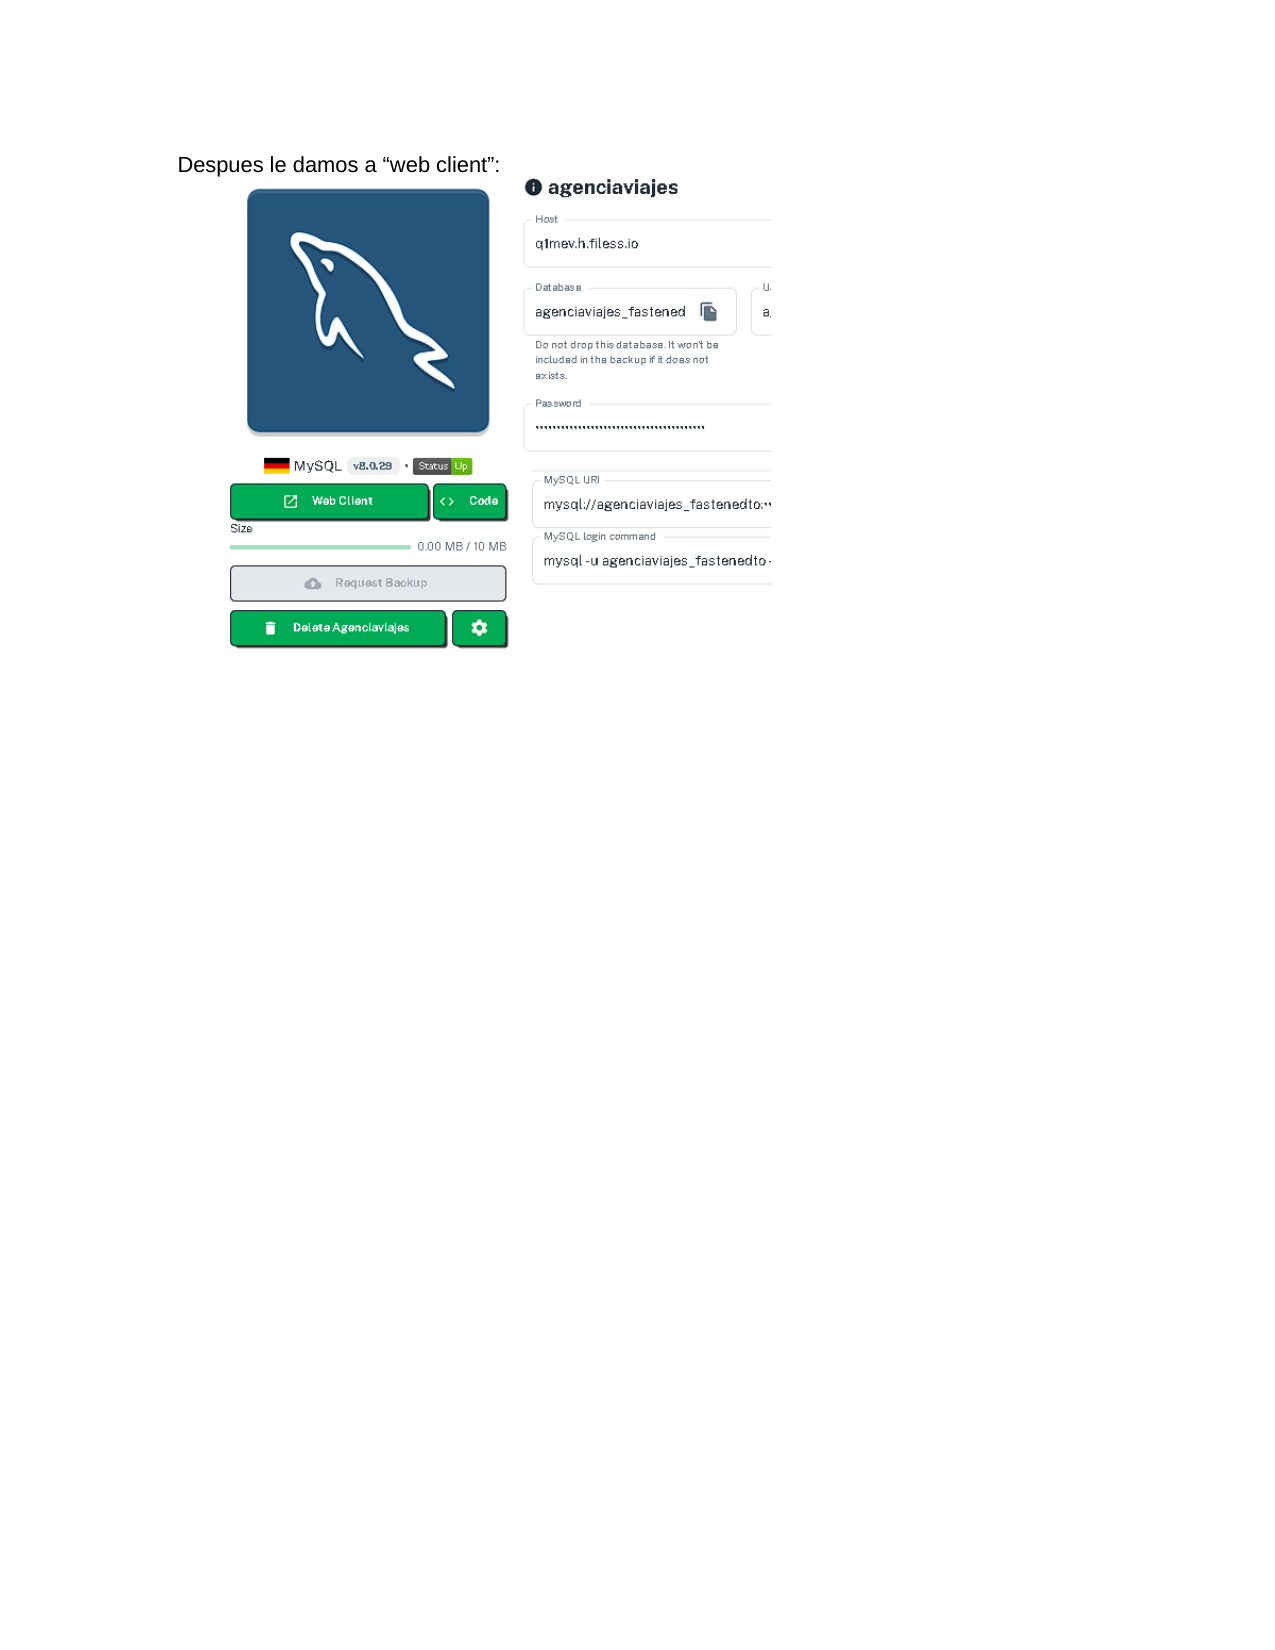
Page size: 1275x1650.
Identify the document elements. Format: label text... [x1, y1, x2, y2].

picture [177, 177, 771, 658]
